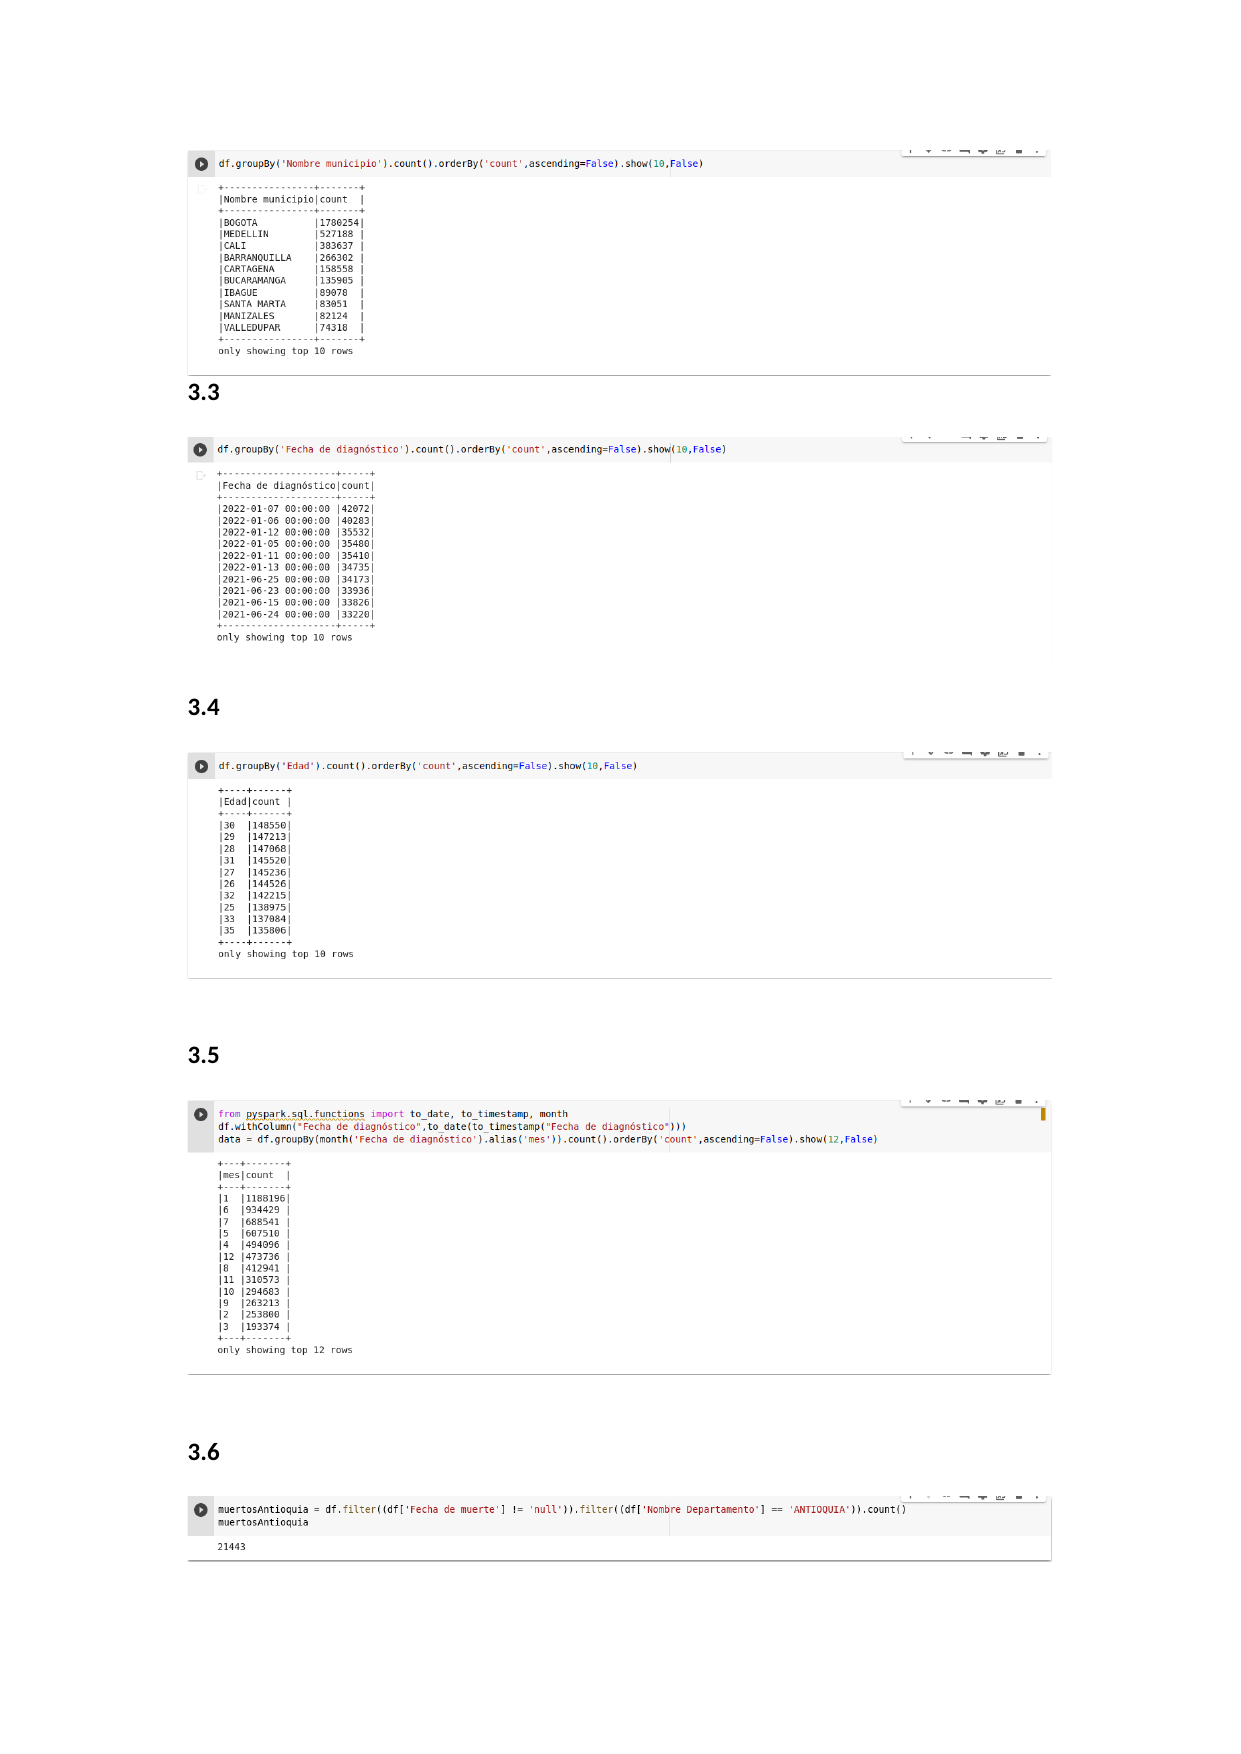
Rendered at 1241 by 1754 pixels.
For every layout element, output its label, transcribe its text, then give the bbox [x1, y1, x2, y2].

list 3.3 [187, 376, 1053, 407]
picture [187, 437, 1053, 661]
list 3.5 [187, 1039, 1053, 1070]
picture [187, 752, 1053, 979]
list 3.4 [187, 691, 1053, 722]
picture [187, 1496, 1053, 1562]
picture [187, 150, 1051, 376]
list 3.6 [187, 1436, 1053, 1466]
picture [187, 1100, 1052, 1375]
